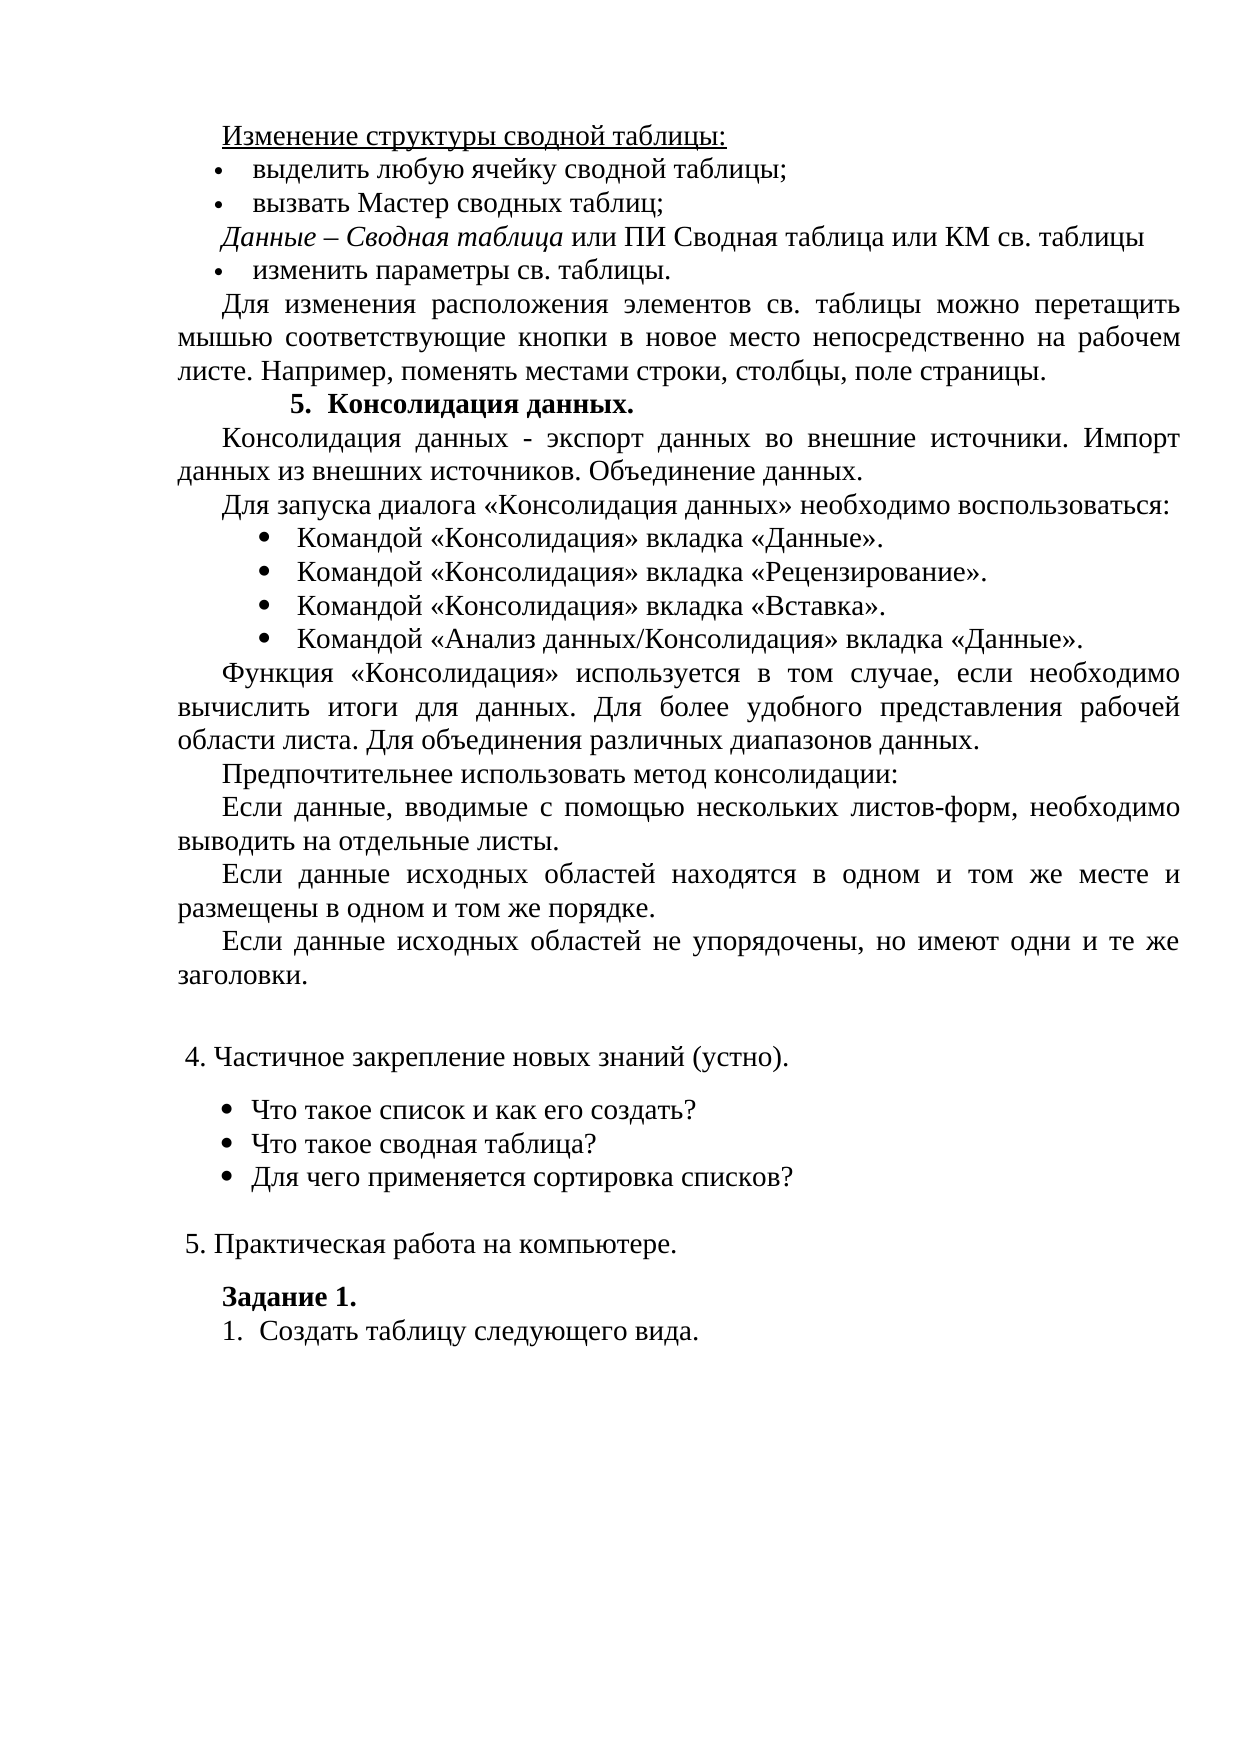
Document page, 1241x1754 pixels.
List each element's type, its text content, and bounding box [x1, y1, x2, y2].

text Данные – Сводная таблица или ПИ Сводная таблица или КМ св. таблицы [177, 219, 1181, 252]
text Для изменения расположения элементов св. таблицы можно перетащить мышью соответствующие кнопки в новое место непосредственно на рабочем листе. Например, поменять местами строки, столбцы, поле страницы. [177, 286, 1181, 386]
text Консолидация данных - экспорт данных во внешние источники. Импорт данных из внешних источников. Объединение данных. [177, 420, 1181, 487]
text Если данные, вводимые с помощью нескольких листов-форм, необходимо выводить на отдельные листы. [177, 789, 1181, 856]
list Командой «Консолидация» вкладка «Вставка». [259, 588, 1181, 622]
list Командой «Консолидация» вкладка «Рецензирование». [259, 554, 1181, 588]
text Если данные исходных областей не упорядочены, но имеют одни и те же заголовки. [177, 923, 1181, 991]
text Для запуска диалога «Консолидация данных» необходимо воспользоваться: [177, 487, 1181, 521]
list вызвать Мастер сводных таблиц; [215, 185, 1181, 219]
list Создать таблицу следующего вида. [222, 1313, 1181, 1347]
text Функция «Консолидация» используется в том случае, если необходимо вычислить итоги для данных. Для более удобного представления рабочей области листа. Для объединения различных диапазонов данных. [177, 655, 1181, 756]
text 4. Частичное закрепление новых знаний (устно). [177, 1039, 1181, 1073]
list Что такое сводная таблица? [177, 1126, 1181, 1159]
list Что такое список и как его создать? [177, 1092, 1181, 1126]
list Для чего применяется сортировка списков? [177, 1159, 1181, 1193]
text Задание 1. [177, 1279, 1181, 1313]
text 5. Практическая работа на компьютере. [177, 1227, 1181, 1260]
text Изменение структуры сводной таблицы: [177, 118, 1181, 152]
text Предпочтительнее использовать метод консолидации: [177, 756, 1181, 789]
list выделить любую ячейку сводной таблицы; [215, 152, 1181, 185]
list Командой «Анализ данных/Консолидация» вкладка «Данные». [259, 622, 1181, 655]
list изменить параметры св. таблицы. [215, 252, 1181, 286]
list Консолидация данных. [290, 386, 1181, 420]
list Командой «Консолидация» вкладка «Данные». [259, 521, 1181, 554]
text Если данные исходных областей находятся в одном и том же месте и размещены в одном и том же порядке. [177, 856, 1181, 923]
